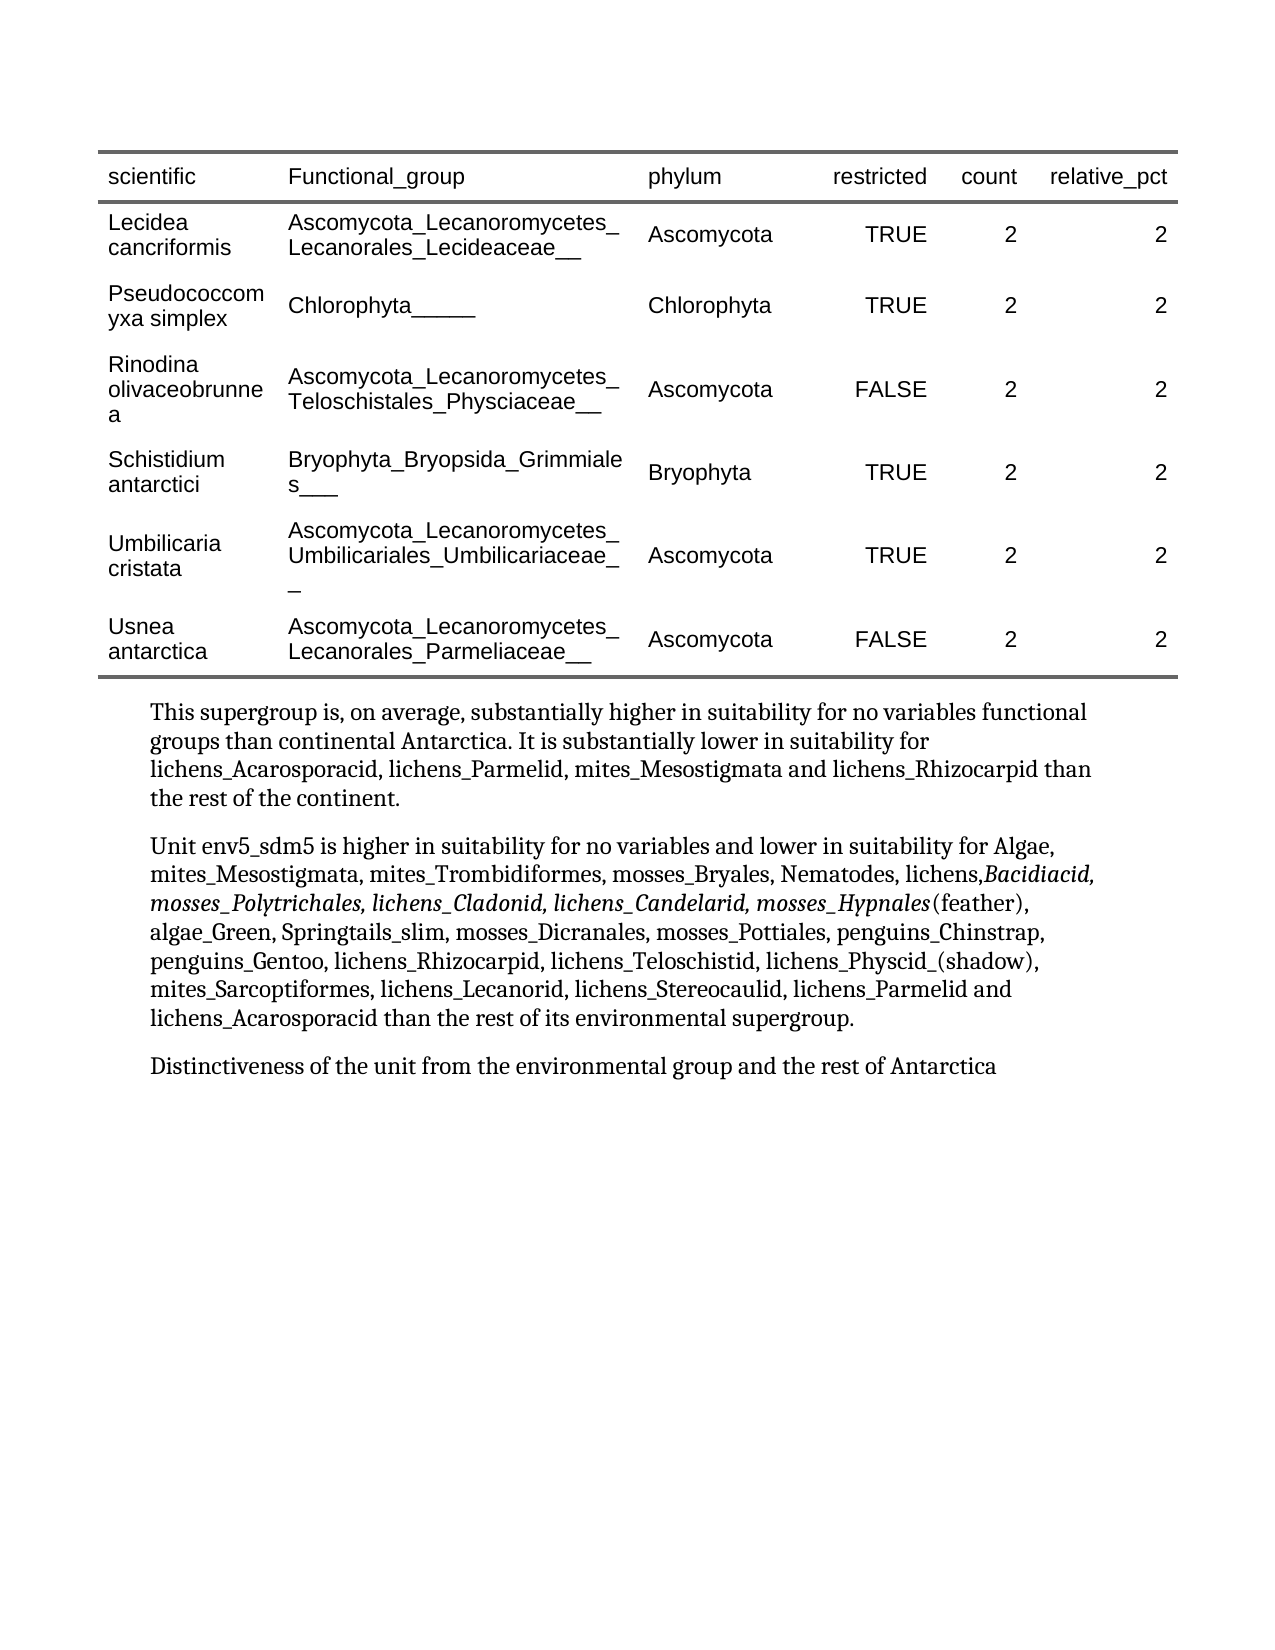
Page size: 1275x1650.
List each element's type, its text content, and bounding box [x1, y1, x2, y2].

table_cell TRUE [788, 204, 937, 271]
table_cell 2 [1028, 271, 1177, 342]
table_cell FALSE [788, 342, 937, 437]
table_cell Schistidium antarctici [98, 438, 277, 508]
table_cell 2 [938, 604, 1027, 675]
table_cell Ascomycota [638, 508, 787, 604]
table_cell Lecidea cancriformis [98, 204, 277, 271]
table_cell Ascomycota_Lecanoromycetes_Lecanorales_Parmeliaceae__ [278, 604, 637, 675]
table_cell TRUE [788, 438, 937, 508]
table_cell Pseudococcomyxa simplex [98, 271, 277, 342]
table_header relative_pct [1028, 154, 1177, 200]
table_cell 2 [938, 271, 1027, 342]
table_header count [938, 154, 1027, 200]
text This supergroup is, on average, substantially higher in suitability for no variables functional groups than continental Antarctica. It is substantially lower in suitability for lichens_Acarosporacid, lichens_Parmelid, mites_Mesostigmata and lichens_Rhizocarpid than the rest of the continent. [150, 698, 1125, 813]
table_cell Ascomycota_Lecanoromycetes_Teloschistales_Physciaceae__ [278, 342, 637, 437]
table_cell Bryophyta [638, 438, 787, 508]
table_cell 2 [1028, 204, 1177, 271]
table_header restricted [788, 154, 937, 200]
table_cell Umbilicaria cristata [98, 508, 277, 604]
table_cell TRUE [788, 508, 937, 604]
table_cell Usnea antarctica [98, 604, 277, 675]
text Distinctiveness of the unit from the environmental group and the rest of Antarctica [150, 1052, 1125, 1080]
text Unit env5_sdm5 is higher in suitability for no variables and lower in suitability for Algae, mites_Mesostigmata, mites_Trombidiformes, mosses_Bryales, Nematodes, lichens,Bacidiacid, mosses_Polytrichales, lichens_Cladonid, lichens_Candelarid, mosses_Hypnales(feather), algae_Green, Springtails_slim, mosses_Dicranales, mosses_Pottiales, penguins_Chinstrap, penguins_Gentoo, lichens_Rhizocarpid, lichens_Teloschistid, lichens_Physcid_(shadow), mites_Sarcoptiformes, lichens_Lecanorid, lichens_Stereocaulid, lichens_Parmelid and lichens_Acarosporacid than the rest of its environmental supergroup. [150, 832, 1125, 1033]
table_header phylum [638, 154, 787, 200]
table_header Functional_group [278, 154, 637, 200]
table_cell Chlorophyta_____ [278, 271, 637, 342]
table_cell 2 [938, 438, 1027, 508]
table_cell TRUE [788, 271, 937, 342]
table_cell Rinodina olivaceobrunnea [98, 342, 277, 437]
table_cell Ascomycota [638, 342, 787, 437]
table_cell Ascomycota [638, 604, 787, 675]
table_cell Bryophyta_Bryopsida_Grimmiales___ [278, 438, 637, 508]
table_cell 2 [1028, 508, 1177, 604]
table_cell Ascomycota_Lecanoromycetes_Lecanorales_Lecideaceae__ [278, 204, 637, 271]
table_cell Chlorophyta [638, 271, 787, 342]
table_cell 2 [1028, 604, 1177, 675]
table_cell 2 [1028, 438, 1177, 508]
table_cell 2 [1028, 342, 1177, 437]
table_cell 2 [938, 204, 1027, 271]
table_cell Ascomycota [638, 204, 787, 271]
table_cell 2 [938, 508, 1027, 604]
table_cell FALSE [788, 604, 937, 675]
table_cell 2 [938, 342, 1027, 437]
table_header scientific [98, 154, 277, 200]
table_cell Ascomycota_Lecanoromycetes_Umbilicariales_Umbilicariaceae__ [278, 508, 637, 604]
